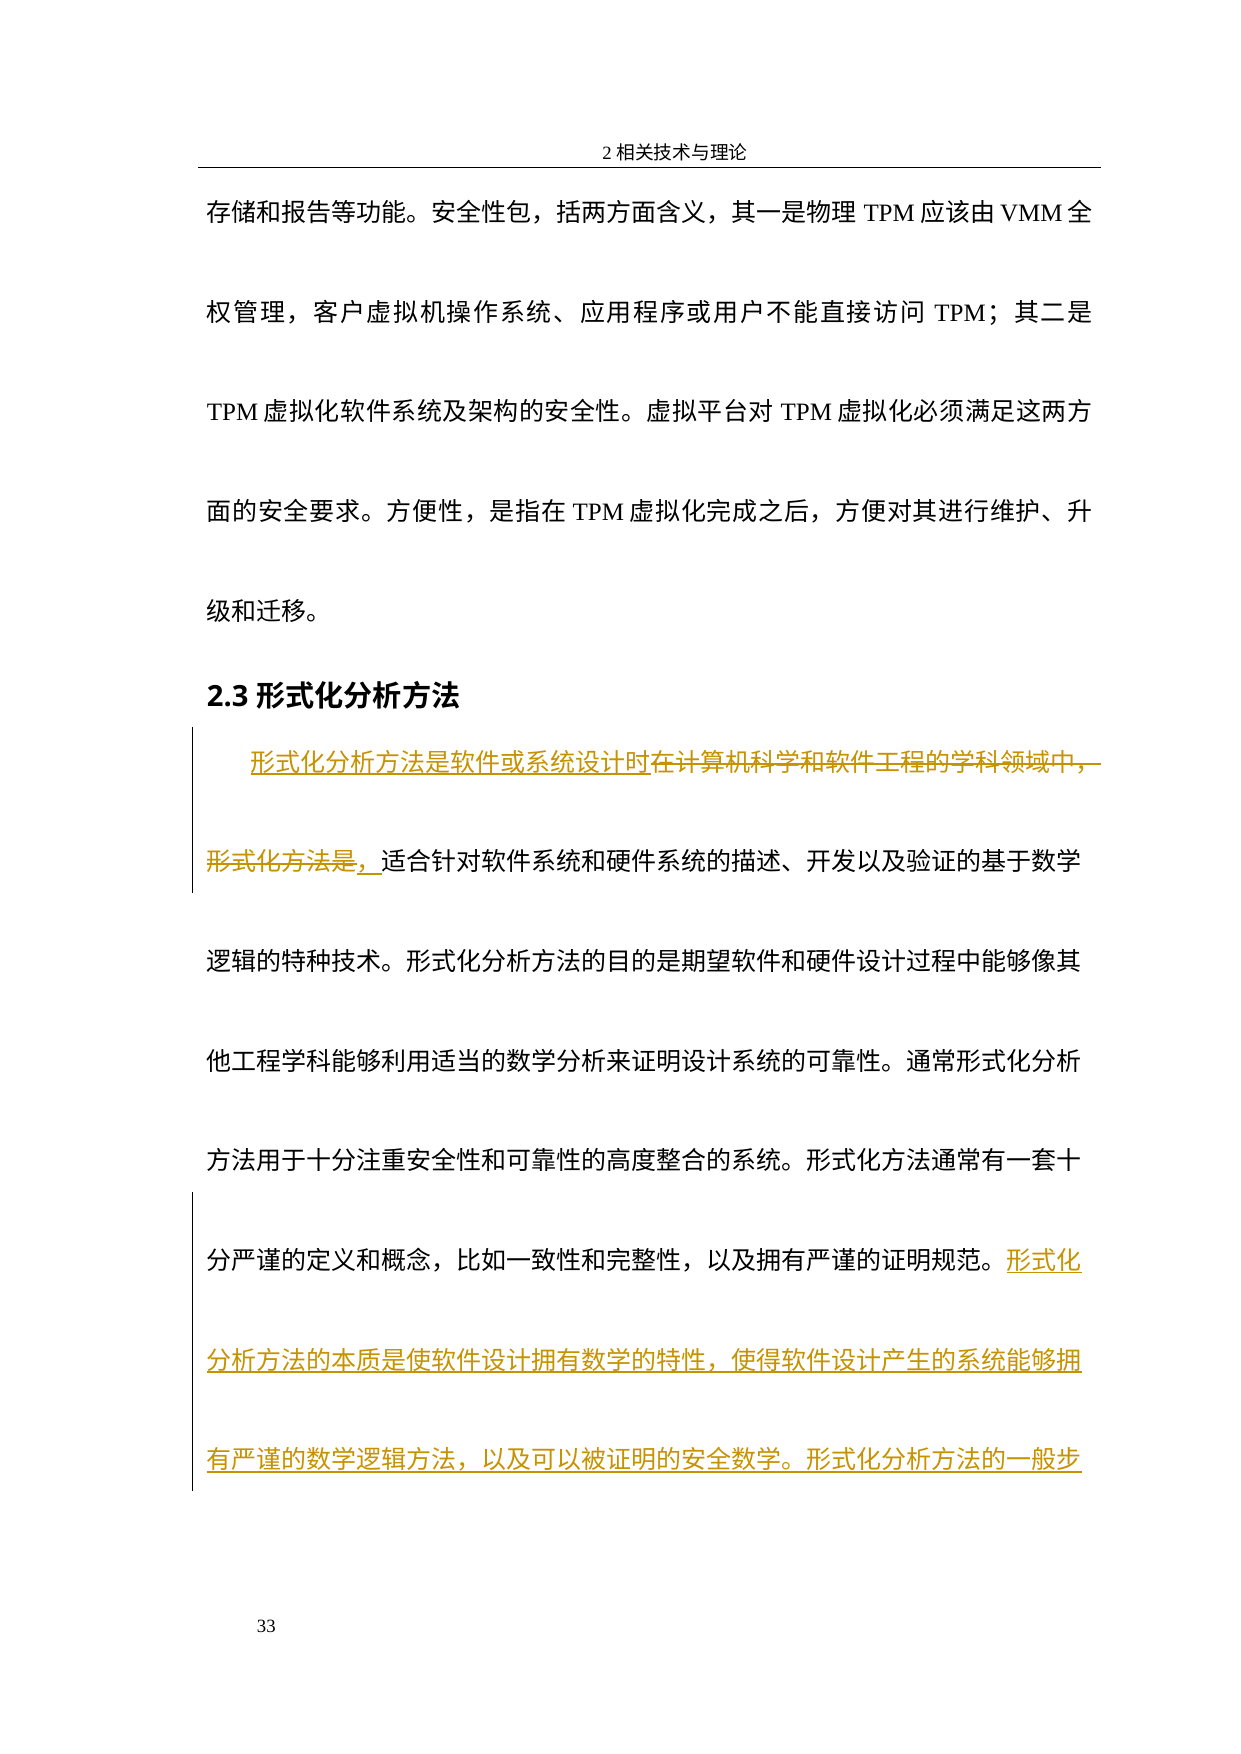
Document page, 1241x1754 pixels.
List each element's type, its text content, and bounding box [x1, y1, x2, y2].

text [207, 727, 1093, 1491]
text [207, 177, 1093, 642]
subtitle 形式化分析方法 [207, 661, 1093, 727]
